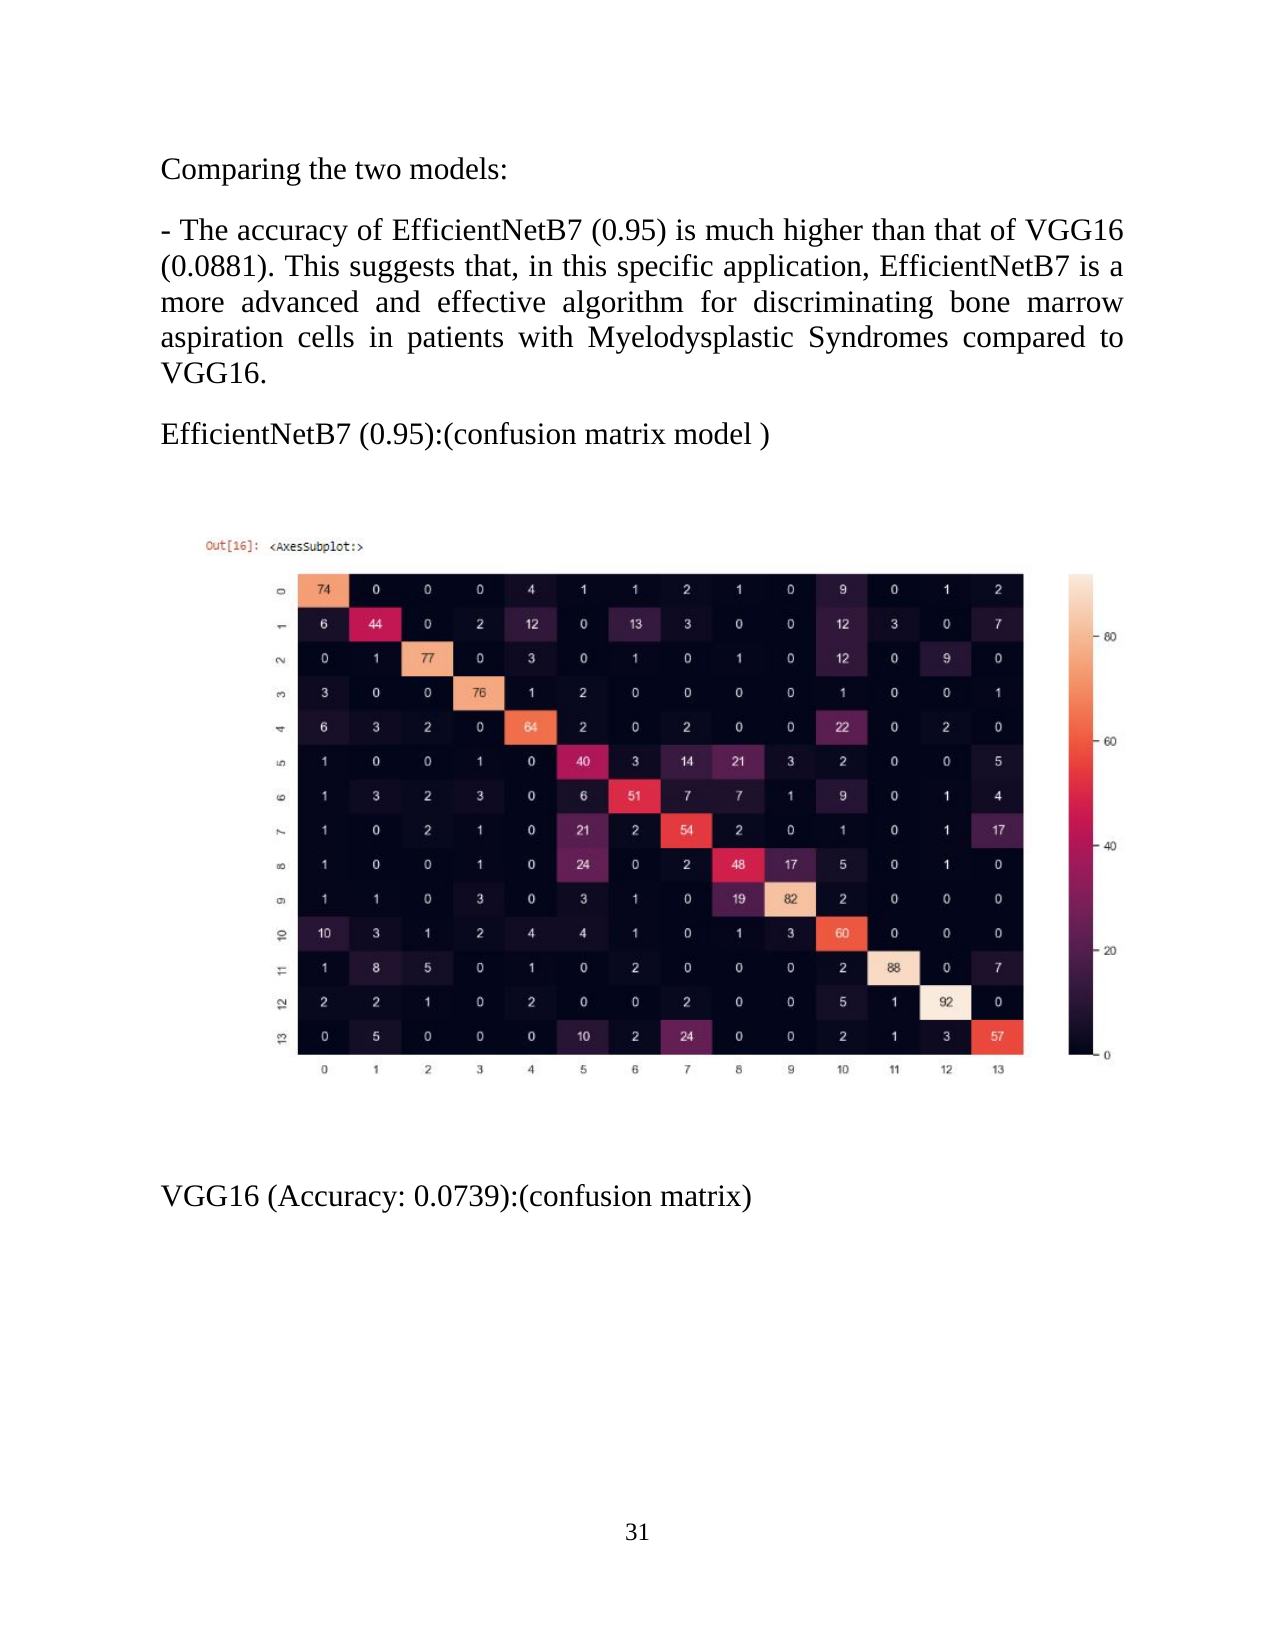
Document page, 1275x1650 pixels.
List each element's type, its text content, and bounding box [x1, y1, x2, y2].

text Comparing the two models: [160, 150, 1125, 186]
picture [160, 537, 1136, 1092]
text EfficientNetB7 (0.95):(confusion matrix model ) [160, 416, 1125, 452]
text VGG16 (Accuracy: 0.0739):(confusion matrix) [160, 1178, 1125, 1213]
text - The accuracy of EfficientNetB7 (0.95) is much higher than that of VGG16 (0.0881). This suggests that, in this specific application, EfficientNetB7 is a more advanced and effective algorithm for discriminating bone marrow aspiration cells in patients with Myelodysplastic Syndromes compared to VGG16. [160, 211, 1125, 391]
